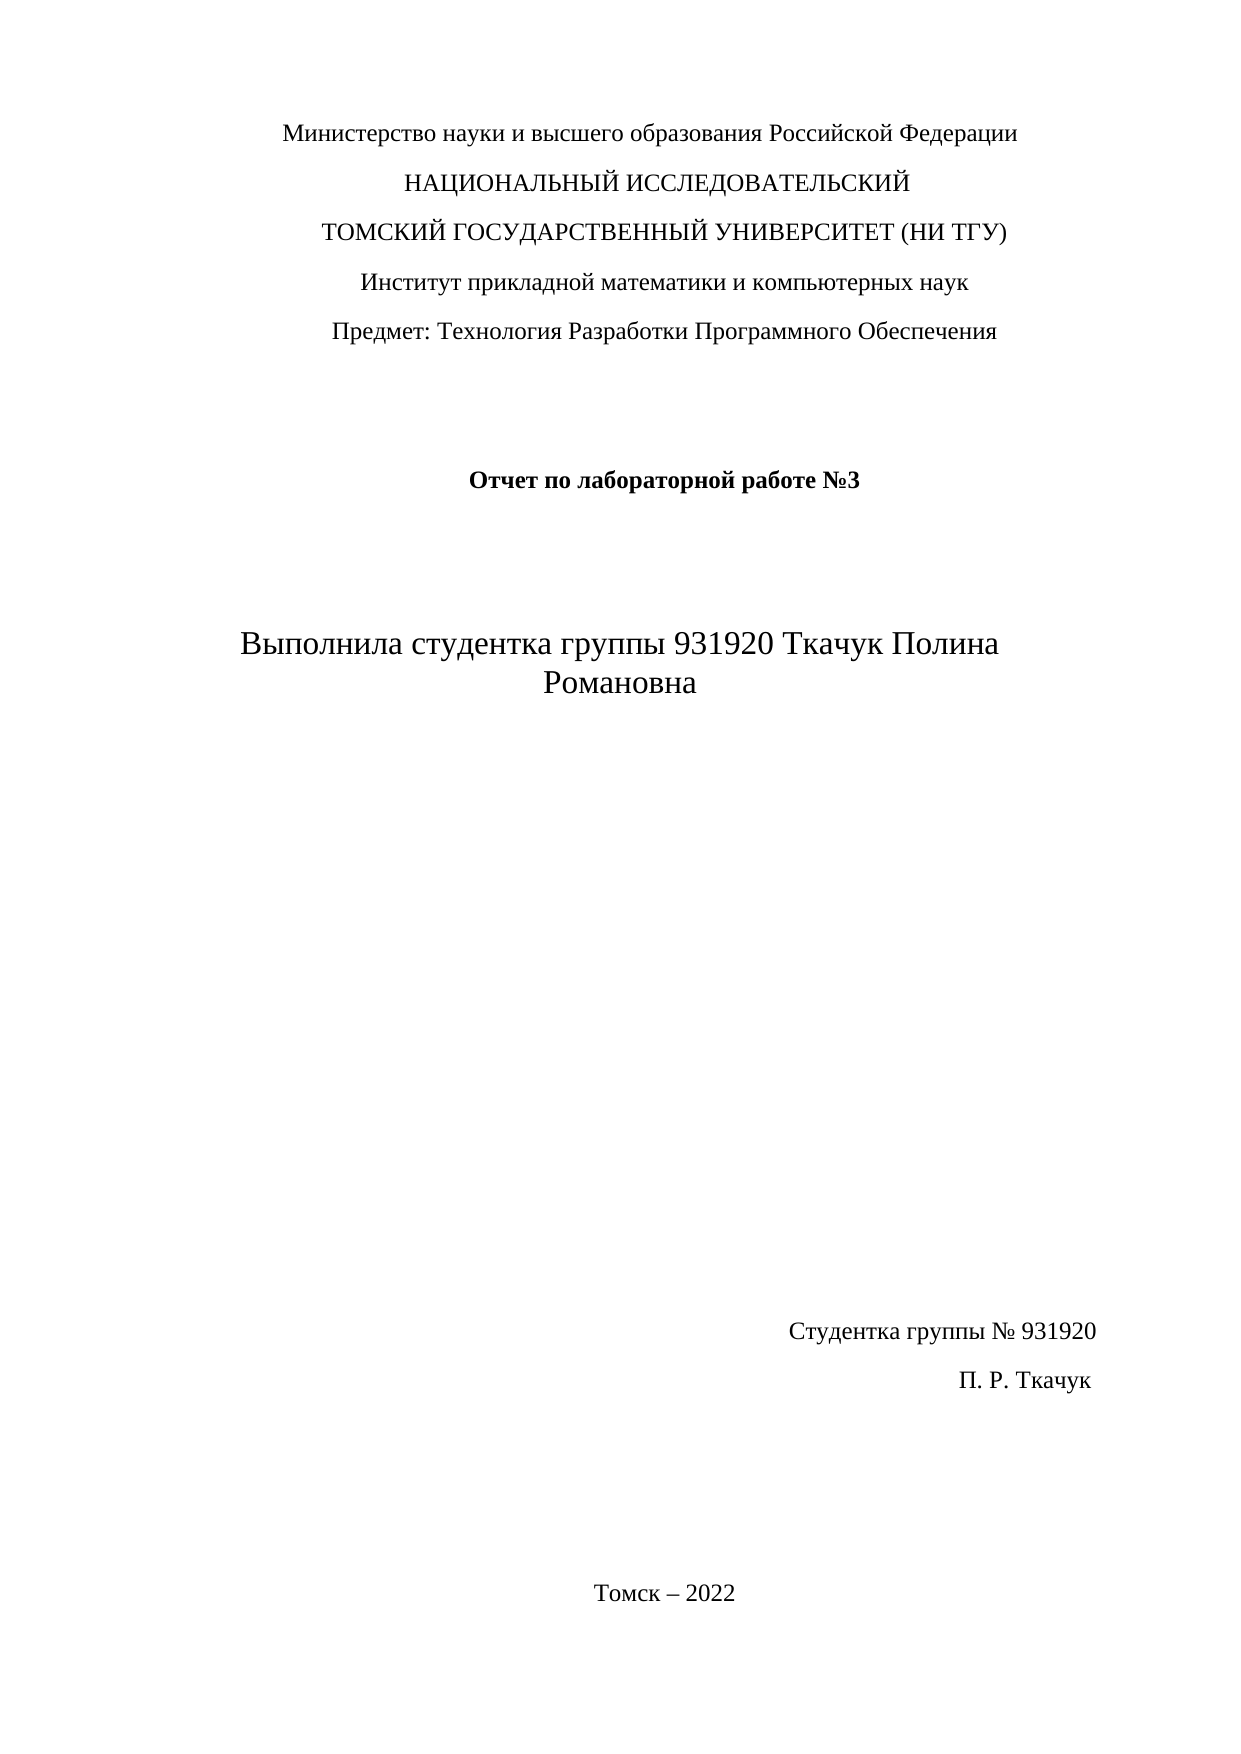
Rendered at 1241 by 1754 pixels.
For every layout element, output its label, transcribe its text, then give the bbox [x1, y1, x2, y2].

text НАЦИОНАЛЬНЫЙ ИССЛЕДОВАТЕЛЬСКИЙ [252, 168, 1062, 196]
text ТОМСКИЙ ГОСУДАРСТВЕННЫЙ УНИВЕРСИТЕТ (НИ ТГУ) [177, 217, 1152, 246]
text Томск – 2022 [177, 1578, 1152, 1606]
text Институт прикладной математики и компьютерных наук [177, 267, 1152, 296]
text Отчет по лабораторной работе №3 [177, 465, 1152, 494]
text П. Р. Ткачук [702, 1366, 1152, 1394]
text Предмет: Технология Разработки Программного Обеспечения [177, 316, 1152, 345]
text Министерство науки и высшего образования Российской Федерации [177, 118, 1048, 147]
text Выполнила студентка группы 931920 Ткачук Полина Романовна [177, 623, 1062, 700]
text Студентка группы № 931920 [627, 1316, 1152, 1345]
